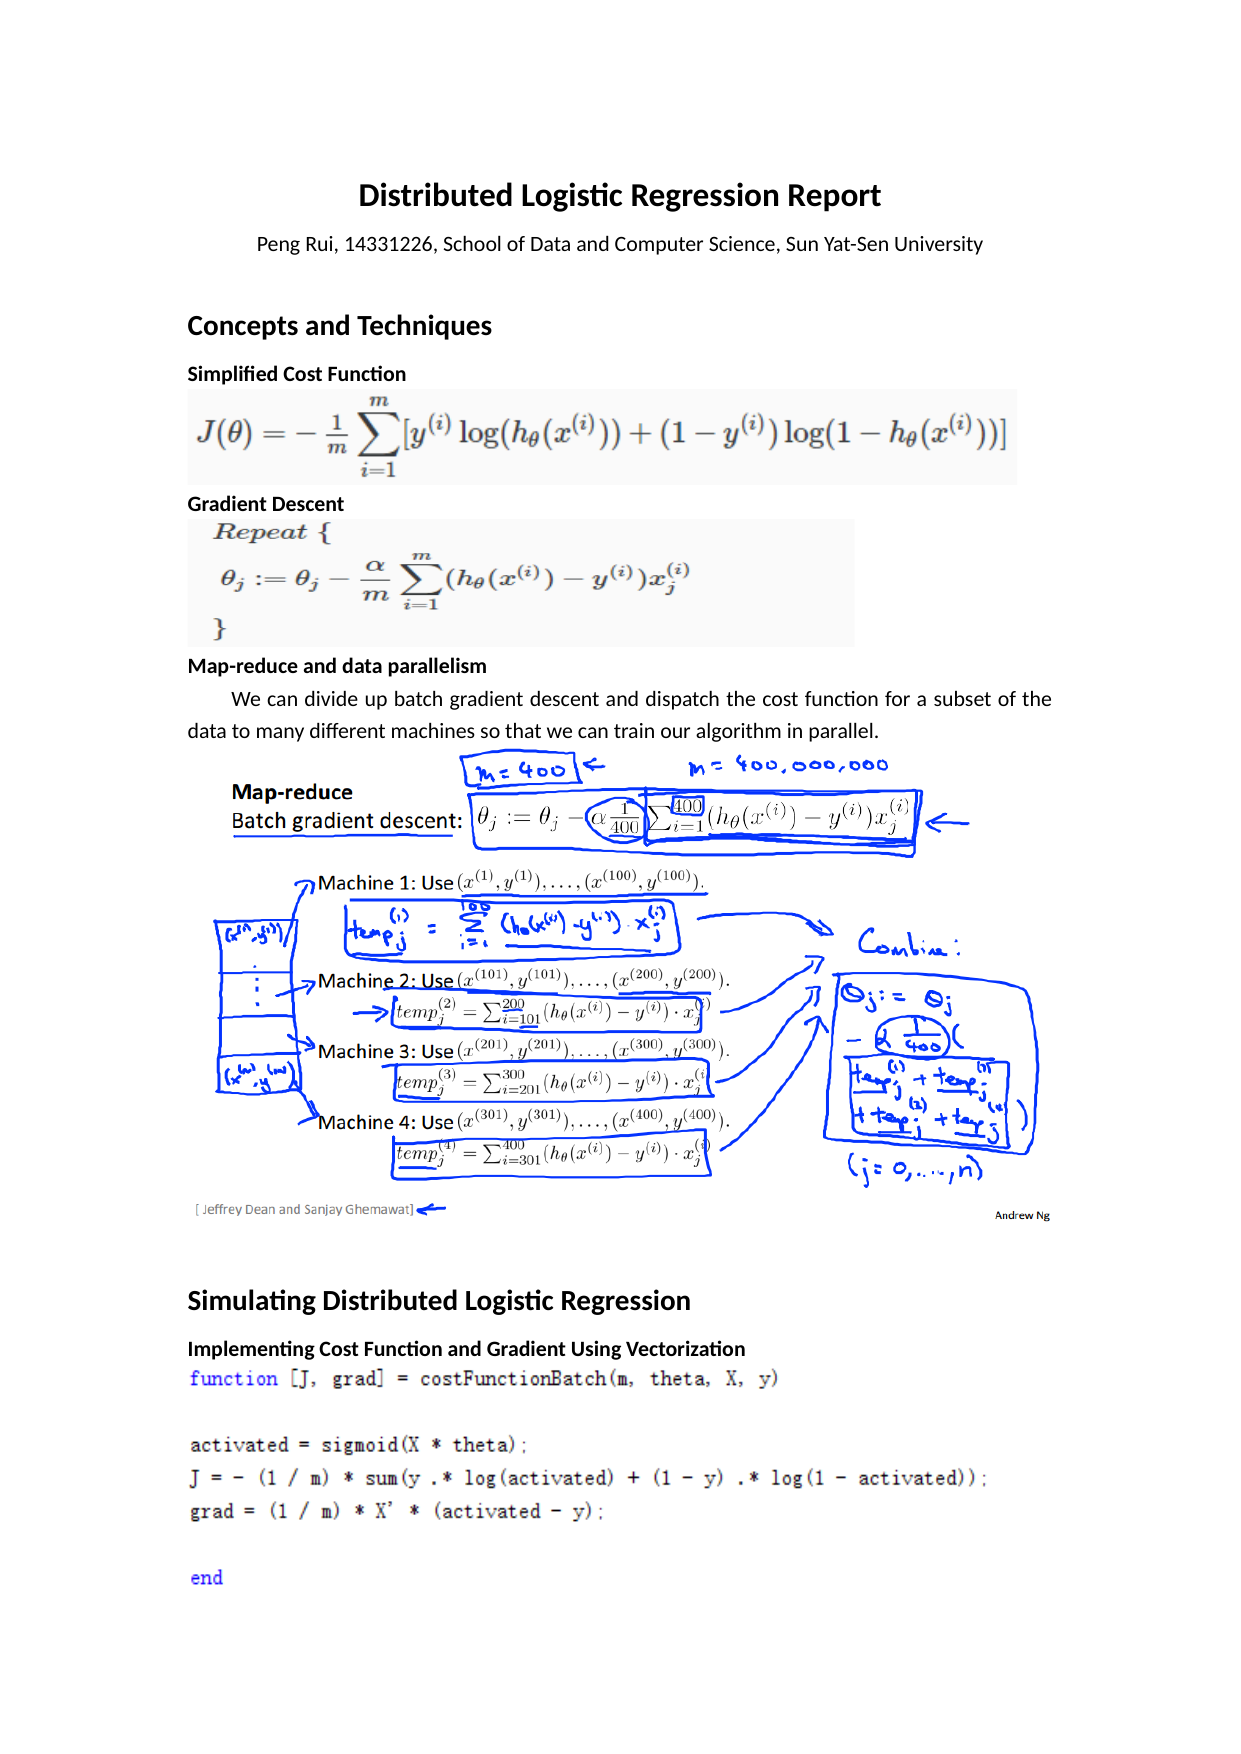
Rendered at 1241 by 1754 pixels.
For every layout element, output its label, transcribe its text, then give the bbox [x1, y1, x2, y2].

text Implementing Cost Function and Gradient Using Vectorization [187, 1332, 1053, 1364]
text Simplified Cost Function [187, 357, 1053, 389]
picture [187, 1364, 993, 1588]
text Peng Rui, 14331226, School of Data and Computer Science, Sun Yat-Sen University [187, 227, 1053, 259]
text Map-reduce and data parallelism [187, 649, 1053, 682]
text We can divide up batch gradient descent and dispatch the cost function for a subset of the data to many different machines so that we can train our algorithm in parallel. [187, 682, 1053, 747]
picture [187, 747, 1052, 1222]
text Gradient Descent [187, 487, 1053, 519]
text Simulating Distributed Logistic Regression [187, 1267, 1053, 1332]
text Concepts and Techniques [187, 292, 1053, 357]
text Distributed Logistic Regression Report [187, 162, 1053, 227]
picture [187, 389, 1018, 485]
picture [187, 519, 855, 647]
